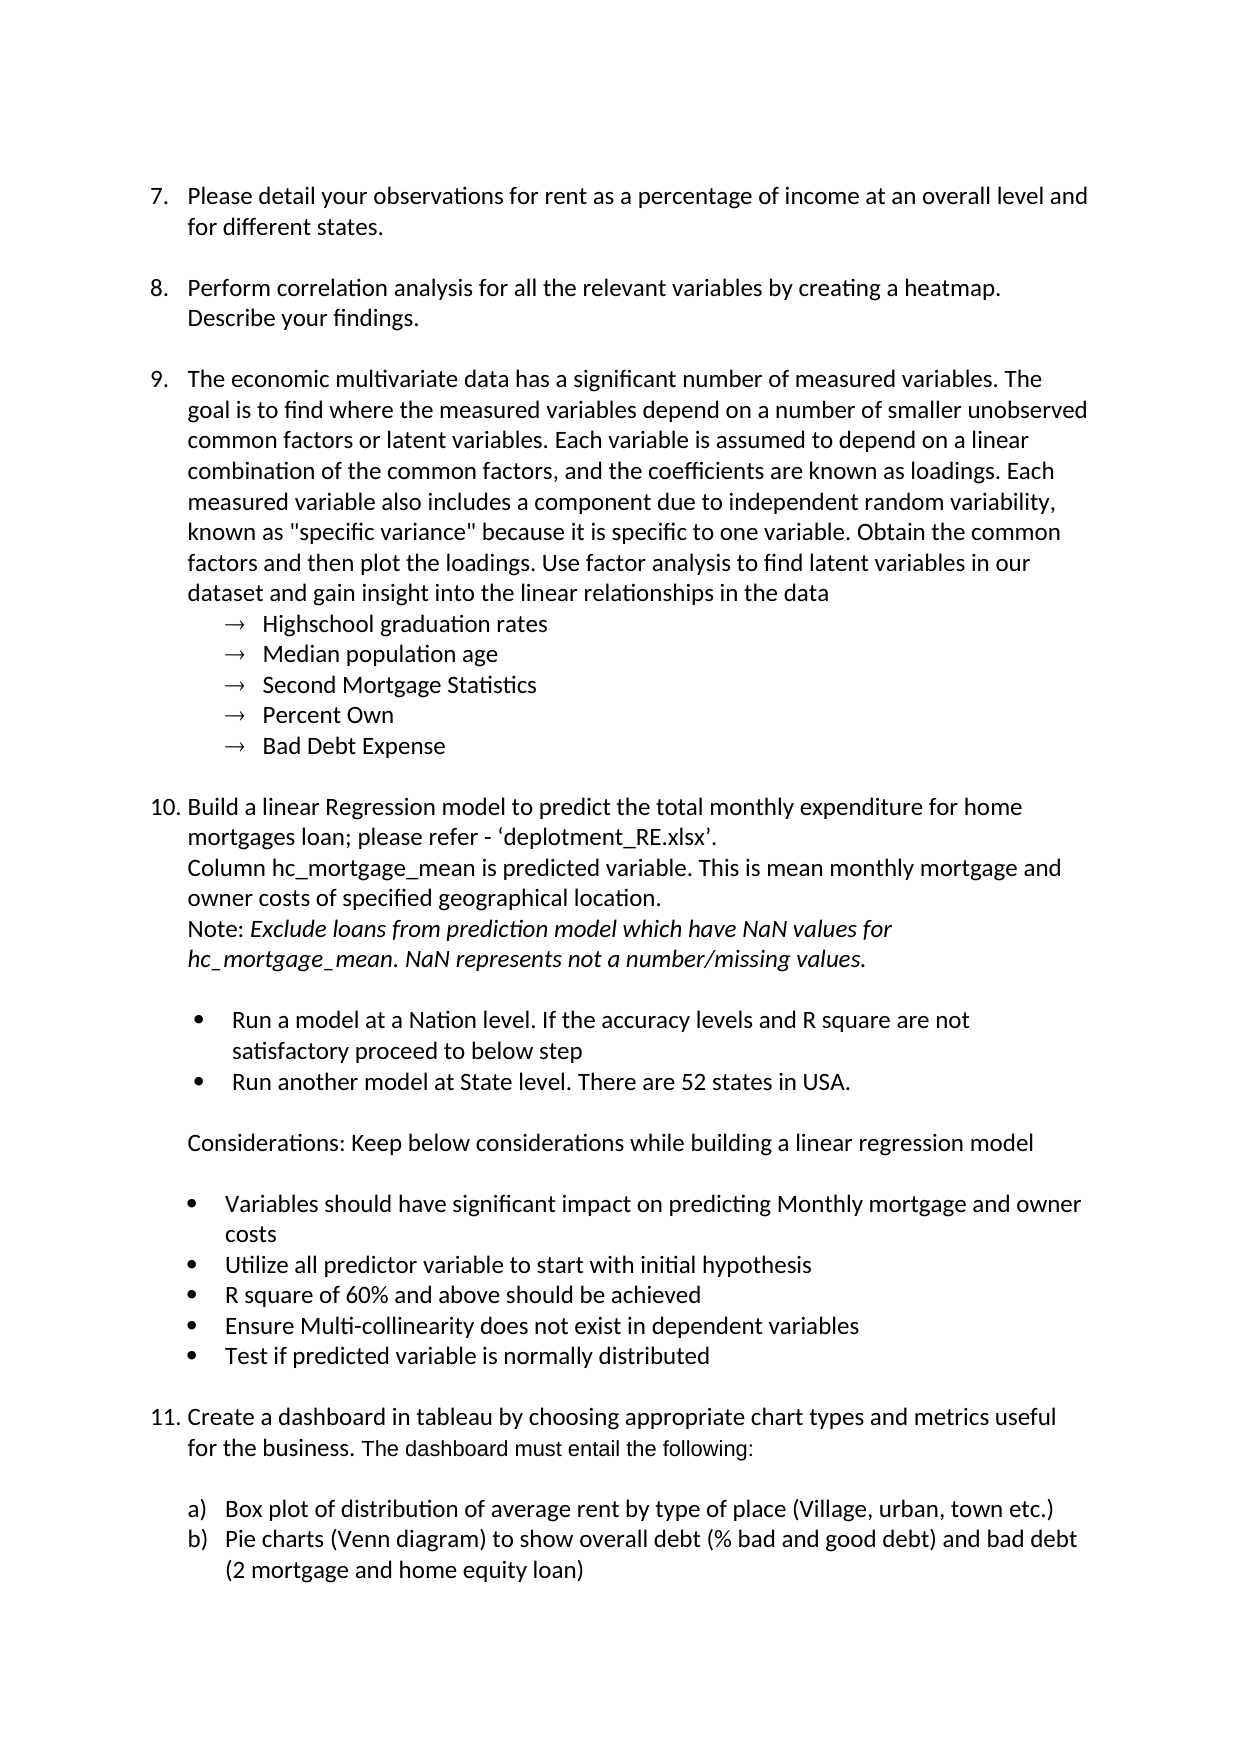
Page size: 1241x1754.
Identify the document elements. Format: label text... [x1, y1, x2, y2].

list R square of 60% and above should be achieved [187, 1279, 1090, 1310]
list Please detail your observations for rent as a percentage of income at an overall level and for different states. [150, 181, 1090, 242]
list Column hc_mortgage_mean is predicted variable. This is mean monthly mortgage and owner costs of specified geographical location. [187, 852, 1090, 913]
list Run a model at a Nation level. If the accuracy levels and R square are not satisfactory proceed to below step [194, 1004, 1090, 1066]
list Box plot of distribution of average rent by type of place (Village, urban, town etc.) [187, 1493, 1090, 1523]
list Second Mortgage Statistics [225, 669, 1090, 699]
list Considerations: Keep below considerations while building a linear regression model [187, 1127, 1090, 1157]
list Note: Exclude loans from prediction model which have NaN values for hc_mortgage_mean. NaN represents not a number/missing values. [187, 913, 1090, 974]
list Ensure Multi-collinearity does not exist in dependent variables [187, 1310, 1090, 1340]
list Utilize all predictor variable to start with initial hypothesis [187, 1249, 1090, 1279]
list Highschool graduation rates [225, 608, 1090, 638]
list Create a dashboard in tableau by choosing appropriate chart types and metrics useful for the business. The dashboard must entail the following: [150, 1401, 1090, 1462]
list Pie charts (Venn diagram) to show overall debt (% bad and good debt) and bad debt (2 mortgage and home equity loan) [187, 1523, 1090, 1584]
list The economic multivariate data has a significant number of measured variables. The goal is to find where the measured variables depend on a number of smaller unobserved common factors or latent variables. Each variable is assumed to depend on a linear combination of the common factors, and the coefficients are known as loadings. Each measured variable also includes a component due to independent random variability, known as "specific variance" because it is specific to one variable. Obtain the common factors and then plot the loadings. Use factor analysis to find latent variables in our dataset and gain insight into the linear relationships in the data [150, 364, 1090, 608]
list Percent Own [225, 699, 1090, 730]
list Bad Debt Expense [225, 730, 1090, 760]
list Run another model at State level. There are 52 states in USA. [194, 1066, 1090, 1096]
list Variables should have significant impact on predicting Monthly mortgage and owner costs [187, 1188, 1090, 1249]
list Perform correlation analysis for all the relevant variables by creating a heatmap. Describe your findings. [150, 272, 1090, 333]
list Build a linear Regression model to predict the total monthly expenditure for home mortgages loan; please refer - ‘deplotment_RE.xlsx’. [150, 791, 1090, 852]
list Test if predicted variable is normally distributed [187, 1340, 1090, 1371]
list Median population age [225, 638, 1090, 669]
